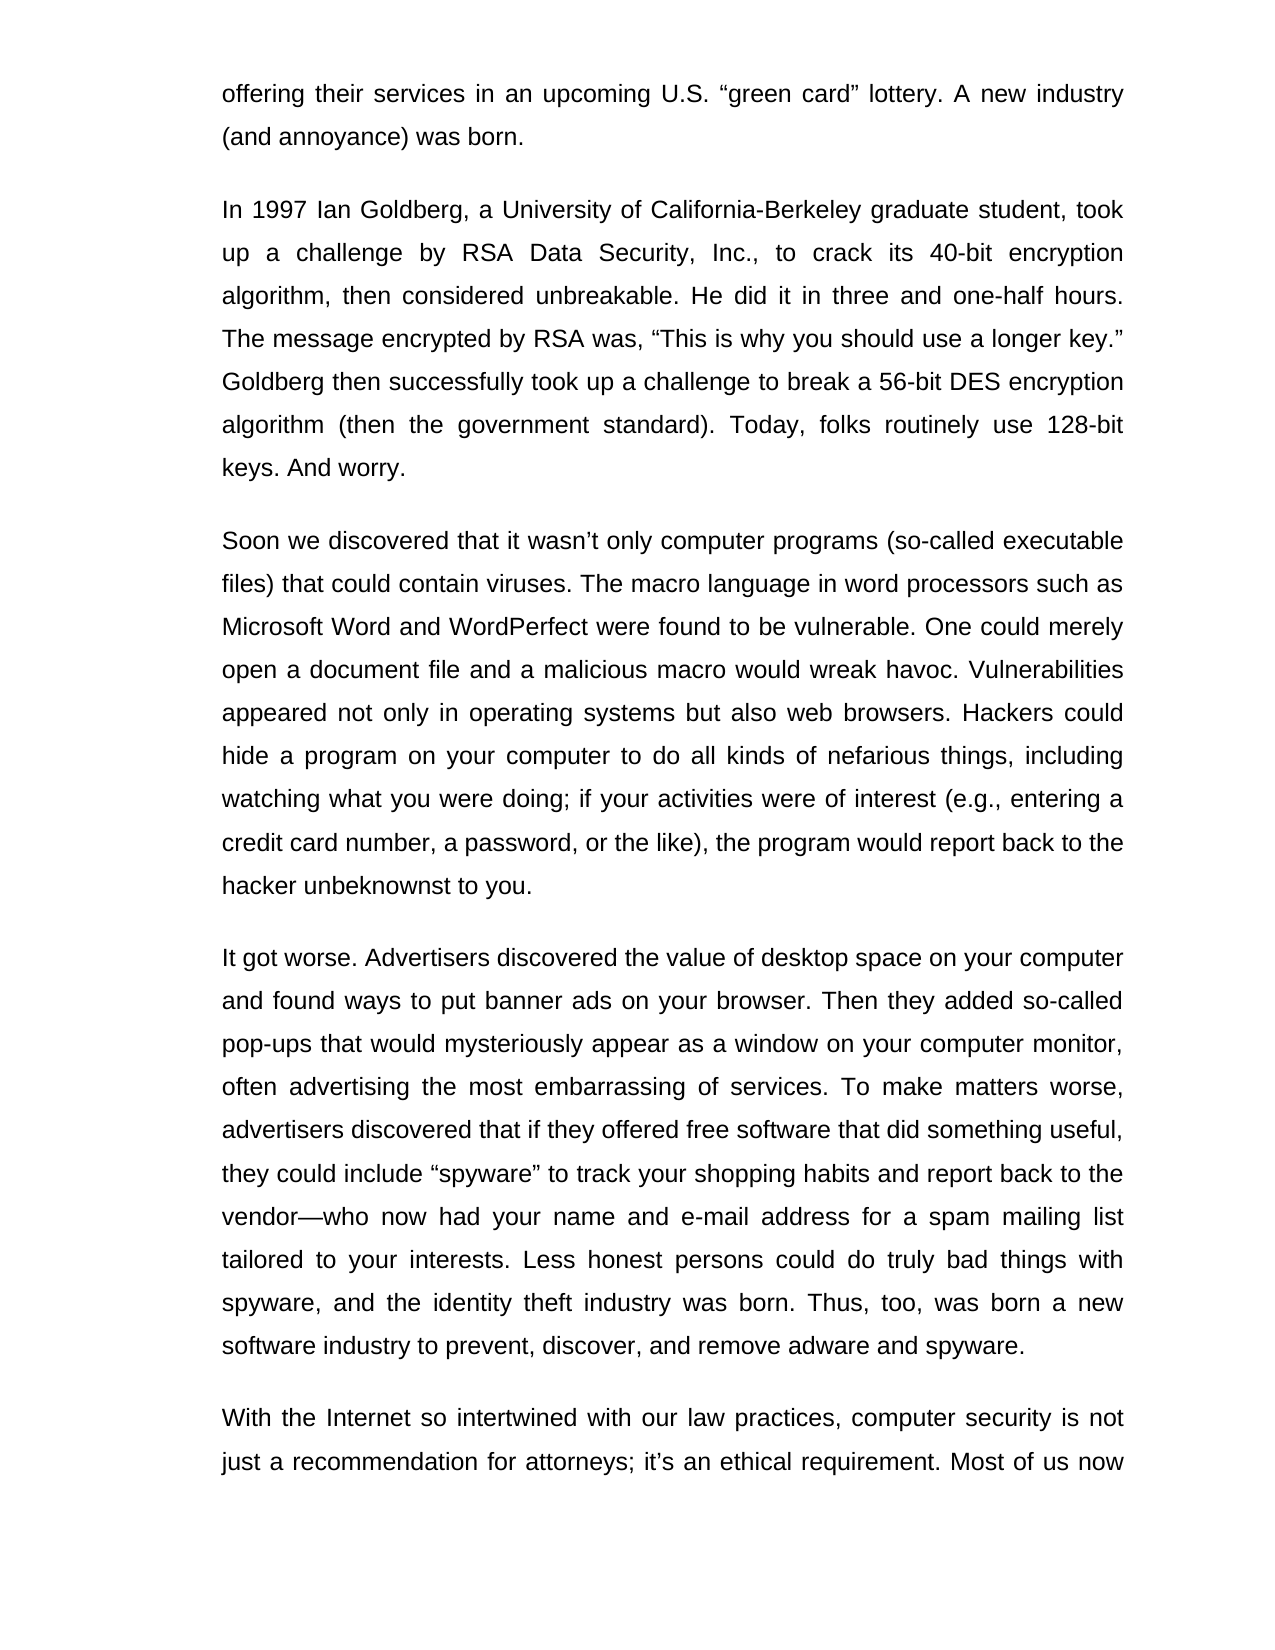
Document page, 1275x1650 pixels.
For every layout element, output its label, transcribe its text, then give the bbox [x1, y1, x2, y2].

text Soon we discovered that it wasn’t only computer programs (so-called executable files) that could contain viruses. The macro language in word processors such as Microsoft Word and WordPerfect were found to be vulnerable. One could merely open a document file and a malicious macro would wreak havoc. Vulnerabilities appeared not only in operating systems but also web browsers. Hackers could hide a program on your computer to do all kinds of nefarious things, including watching what you were doing; if your activities were of interest (e.g., entering a credit card number, a password, or the like), the program would report back to the hacker unbeknownst to you. [222, 526, 1125, 899]
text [222, 1403, 1125, 1475]
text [222, 79, 1125, 151]
text In 1997 Ian Goldberg, a University of California-Berkeley graduate student, took up a challenge by RSA Data Security, Inc., to crack its 40-bit encryption algorithm, then considered unbreakable. He did it in three and one-half hours. The message encrypted by RSA was, “This is why you should use a longer key.” Goldberg then successfully took up a challenge to break a 56-bit DES encryption algorithm (then the government standard). Today, folks routinely use 128-bit keys. And worry. [222, 195, 1125, 482]
text It got worse. Advertisers discovered the value of desktop space on your computer and found ways to put banner ads on your browser. Then they added so-called pop-ups that would mysteriously appear as a window on your computer monitor, often advertising the most embarrassing of services. To make matters worse, advertisers discovered that if they offered free software that did something useful, they could include “spyware” to track your shopping habits and report back to the vendor—who now had your name and e-mail address for a spam mailing list tailored to your interests. Less honest persons could do truly bad things with spyware, and the identity theft industry was born. Thus, too, was born a new software industry to prevent, discover, and remove adware and spyware. [222, 943, 1125, 1360]
